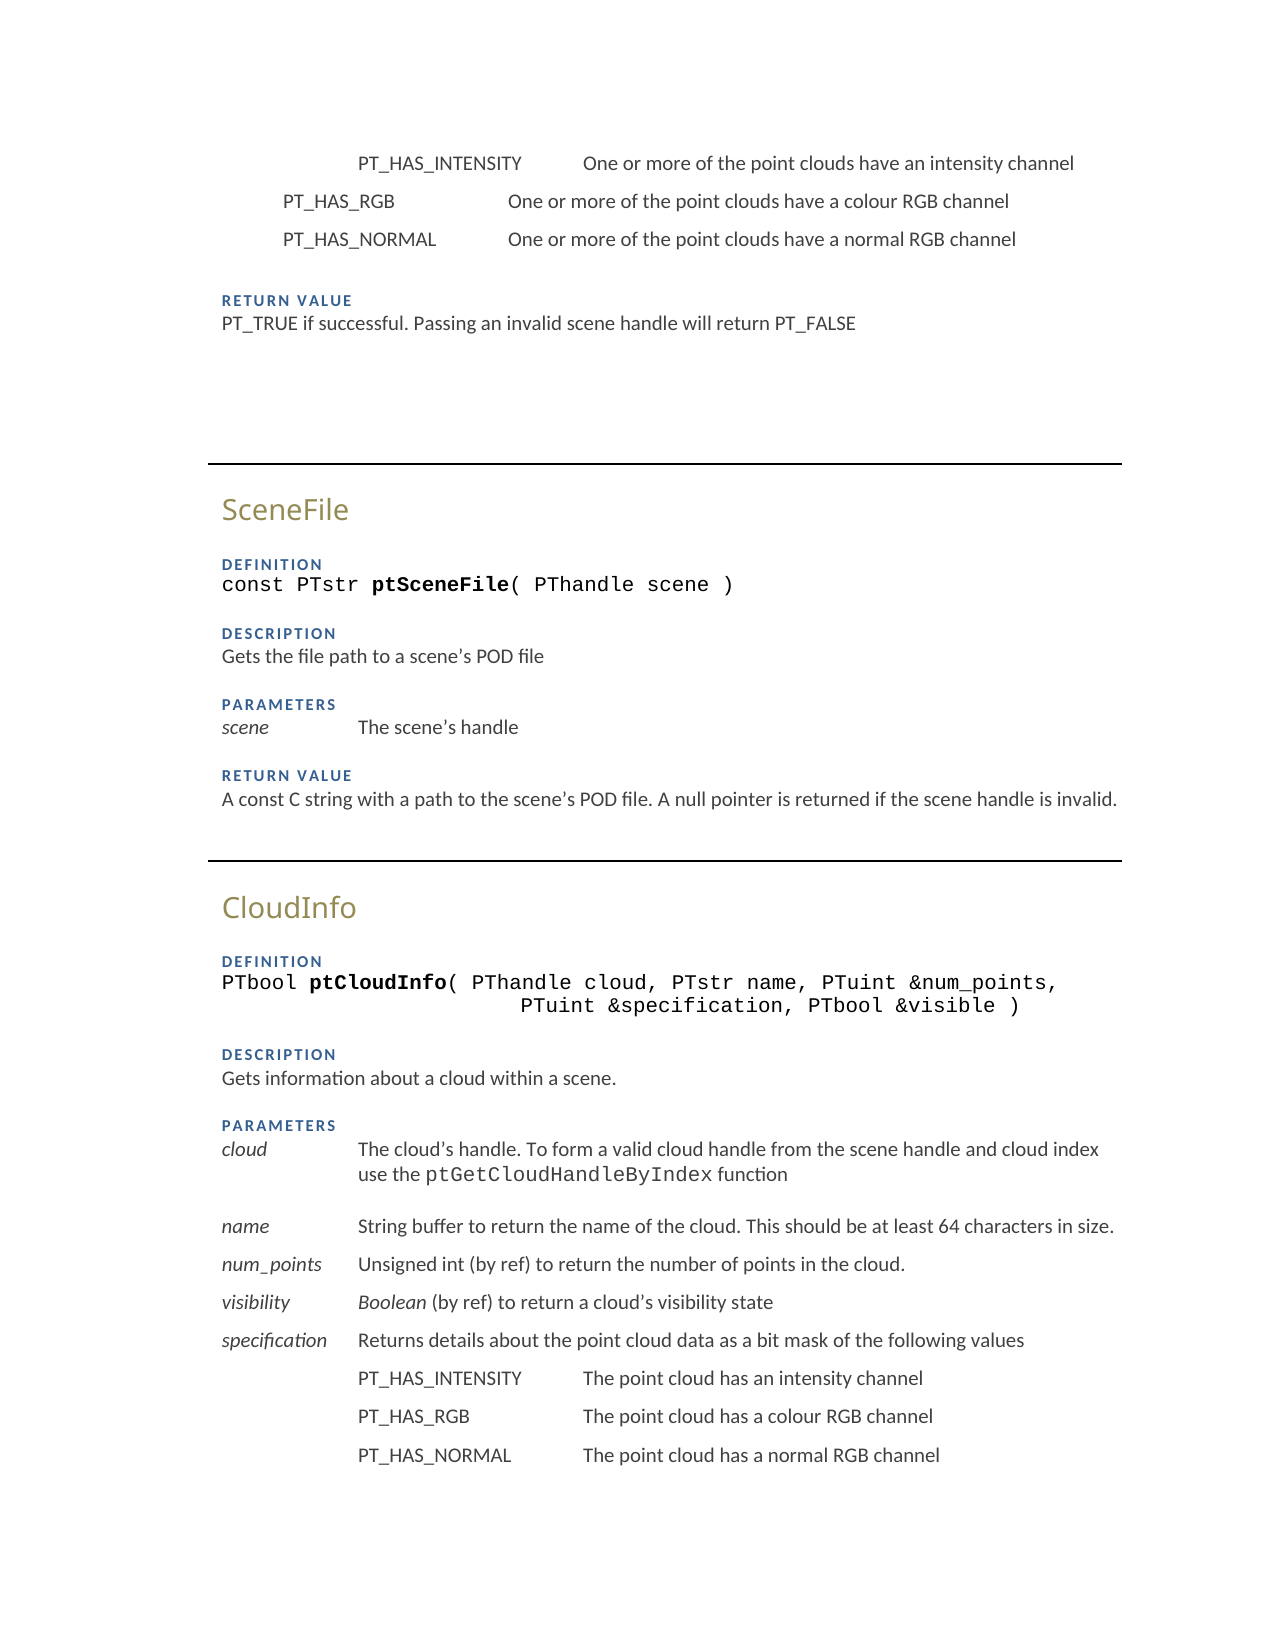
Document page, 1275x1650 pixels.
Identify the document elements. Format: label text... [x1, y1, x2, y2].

text Parameters scene The scene’s handle [222, 694, 1122, 740]
text PT_HAS_INTENSITY One or more of the point clouds have an intensity channel [208, 150, 1122, 175]
text Gets the file path to a scene’s POD file [222, 643, 1122, 669]
text name String buffer to return the name of the cloud. This should be at least 64 characters in size. [208, 1213, 1122, 1238]
text SceneFile [222, 489, 1122, 529]
text CloudInfo [222, 887, 1122, 927]
text Return Value A const C string with a path to the scene’s POD file. A null pointer is returned if the scene handle is invalid. [222, 765, 1122, 811]
text dEFINITION [147, 554, 1122, 574]
text dEFINITION [147, 951, 1122, 972]
text visibility Boolean (by ref) to return a cloud’s visibility state [208, 1289, 1122, 1315]
text Description [147, 623, 1122, 643]
text PT_HAS_RGB One or more of the point clouds have a colour RGB channel [208, 188, 1122, 213]
text num_points Unsigned int (by ref) to return the number of points in the cloud. [208, 1251, 1122, 1277]
text PT_HAS_RGB The point cloud has a colour RGB channel [208, 1404, 1122, 1429]
text PTuint &specification, PTbool &visible ) [447, 995, 1122, 1019]
text PT_HAS_NORMAL One or more of the point clouds have a normal RGB channel [208, 226, 1122, 252]
text PT_HAS_NORMAL The point cloud has a normal RGB channel [208, 1442, 1122, 1467]
text specification Returns details about the point cloud data as a bit mask of the following values [208, 1327, 1122, 1353]
text PT_HAS_INTENSITY The point cloud has an intensity channel [208, 1366, 1122, 1391]
text PTbool ptCloudInfo( PThandle cloud, PTstr name, PTuint &num_points, [222, 972, 1122, 995]
text Parameters cloud The cloud’s handle. To form a valid cloud handle from the scene handle and cloud index use the ptGetCloudHandleByIndex function [222, 1116, 1122, 1188]
text Description [147, 1044, 1122, 1065]
text Gets information about a cloud within a scene. [222, 1065, 1122, 1090]
text const PTstr ptSceneFile( PThandle scene ) [147, 574, 1122, 598]
text Return Value PT_TRUE if successful. Passing an invalid scene handle will return PT_FALSE [222, 290, 1122, 336]
